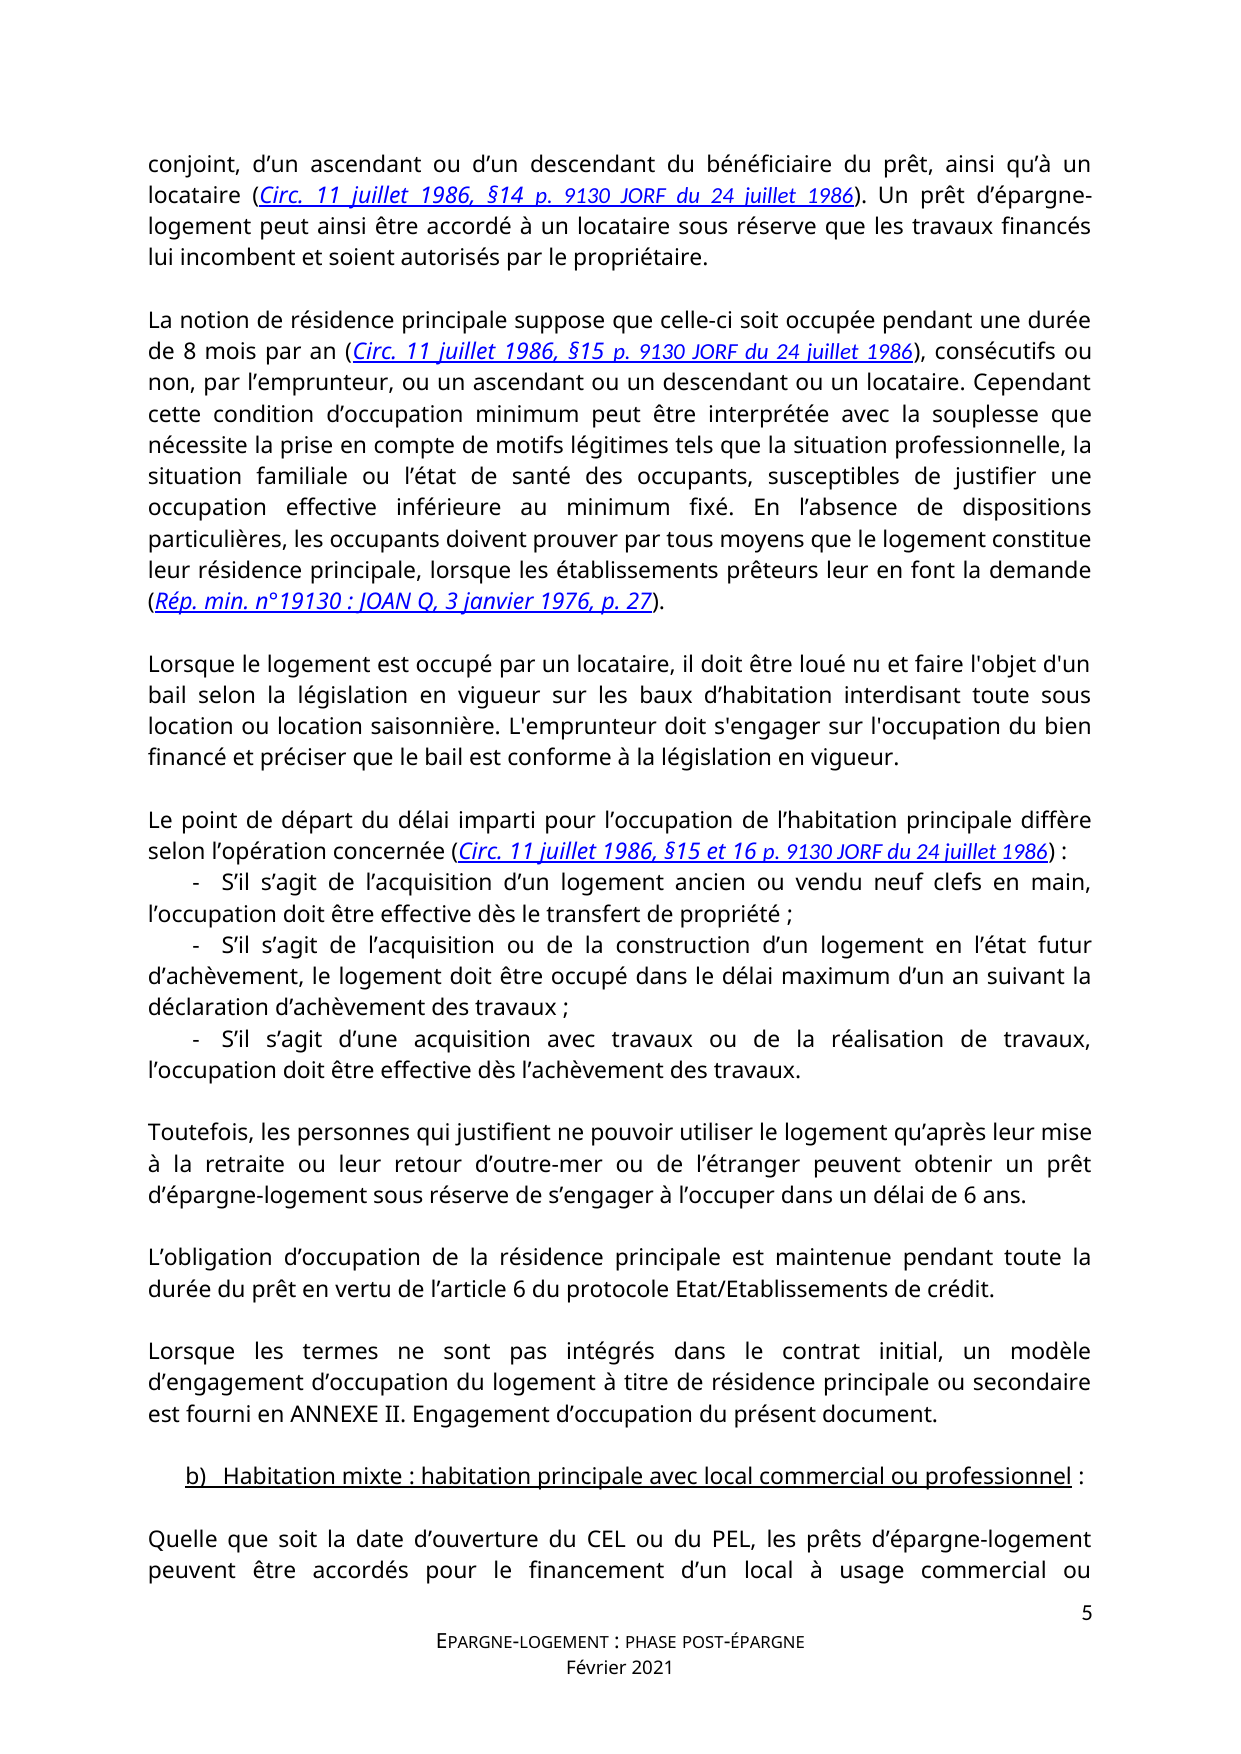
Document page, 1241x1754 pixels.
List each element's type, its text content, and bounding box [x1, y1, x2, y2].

text La notion de résidence principale suppose que celle-ci soit occupée pendant une durée de 8 mois par an (Circ. 11 juillet 1986, §15 p. 9130 JORF du 24 juillet 1986), consécutifs ou non, par l’emprunteur, ou un ascendant ou un descendant ou un locataire. Cependant cette condition d’occupation minimum peut être interprétée avec la souplesse que nécessite la prise en compte de motifs légitimes tels que la situation professionnelle, la situation familiale ou l’état de santé des occupants, susceptibles de justifier une occupation effective inférieure au minimum fixé. En l’absence de dispositions particulières, les occupants doivent prouver par tous moyens que le logement constitue leur résidence principale, lorsque les établissements prêteurs leur en font la demande (Rép. min. n°19130 : JOAN Q, 3 janvier 1976, p. 27). [148, 304, 1093, 616]
list Habitation mixte : habitation principale avec local commercial ou professionnel : [185, 1460, 1093, 1491]
text Lorsque les termes ne sont pas intégrés dans le contrat initial, un modèle d’engagement d’occupation du logement à titre de résidence principale ou secondaire est fourni en ANNEXE II. du présent document. [148, 1335, 1093, 1429]
list S’il s’agit de l’acquisition d’un logement ancien ou vendu neuf clefs en main, l’occupation doit être effective dès le transfert de propriété ; [148, 866, 1093, 929]
list S’il s’agit d’une acquisition avec travaux ou de la réalisation de travaux, l’occupation doit être effective dès l’achèvement des travaux. [148, 1023, 1093, 1085]
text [148, 1523, 1093, 1585]
text Le point de départ du délai imparti pour l’occupation de l’habitation principale diffère selon l’opération concernée (Circ. 11 juillet 1986, §15 et 16 p. 9130 JORF du 24 juillet 1986) : [148, 804, 1093, 866]
list S’il s’agit de l’acquisition ou de la construction d’un logement en l’état futur d’achèvement, le logement doit être occupé dans le délai maximum d’un an suivant la déclaration d’achèvement des travaux ; [148, 929, 1093, 1023]
text Lorsque le logement est occupé par un locataire, il doit être loué nu et faire l'objet d'un bail selon la législation en vigueur sur les baux d’habitation interdisant toute sous location ou location saisonnière. L'emprunteur doit s'engager sur l'occupation du bien financé et préciser que le bail est conforme à la législation en vigueur. [148, 648, 1093, 773]
text Toutefois, les personnes qui justifient ne pouvoir utiliser le logement qu’après leur mise à la retraite ou leur retour d’outre-mer ou de l’étranger peuvent obtenir un prêt d’épargne-logement sous réserve de s’engager à l’occuper dans un délai de 6 ans. [148, 1116, 1093, 1210]
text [148, 148, 1093, 273]
text L’obligation d’occupation de la résidence principale est maintenue pendant toute la durée du prêt en vertu de l’article 6 du protocole Etat/Etablissements de crédit. [148, 1241, 1093, 1304]
